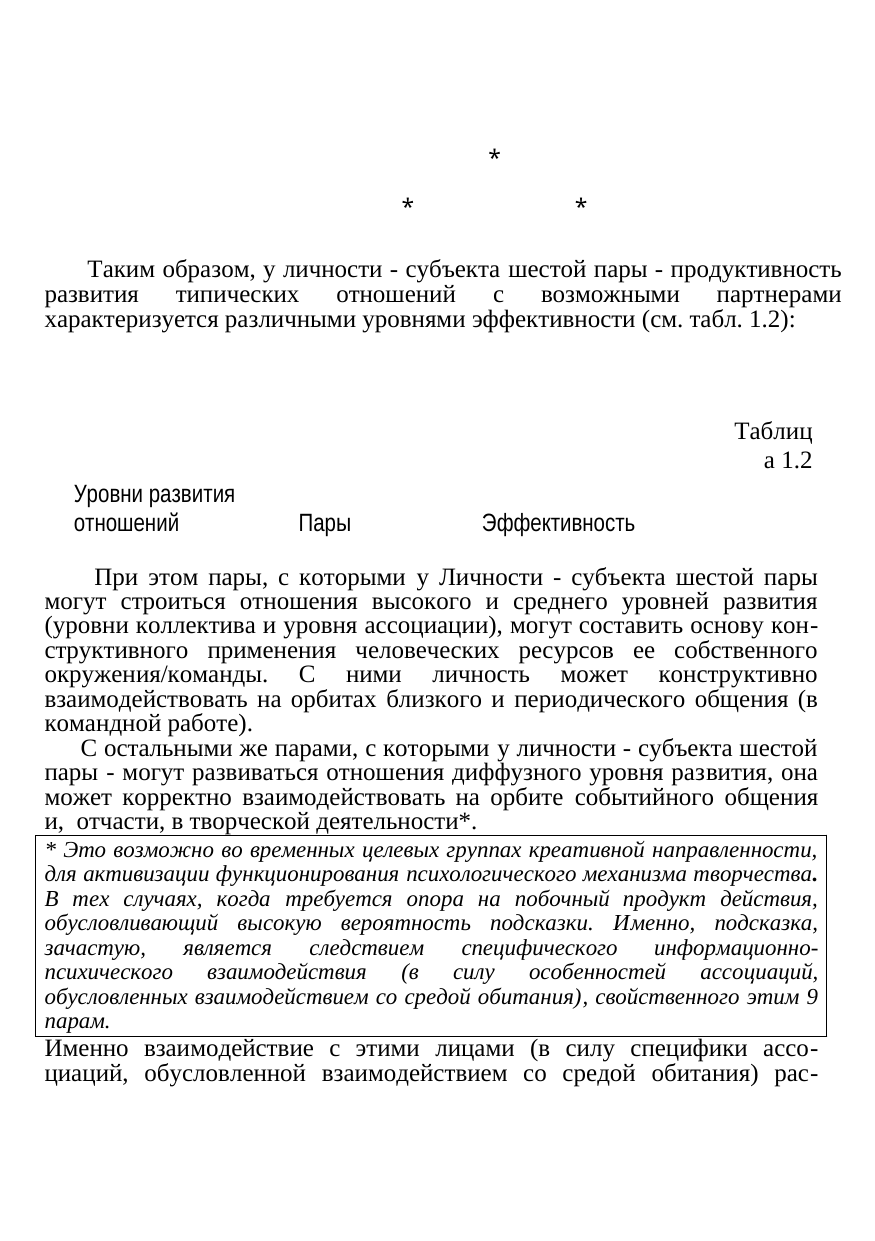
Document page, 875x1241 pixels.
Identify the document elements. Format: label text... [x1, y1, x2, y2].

text При этом пары, с которыми у Личности - субъекта шестой пары могут строиться отношения высокого и среднего уровней развития (уровни коллектива и уровня ассоциации), могут составить основу конструктивного применения человеческих ресурсов ее собственного окружения/команды. С ними личность может конструктивно взаимодействовать на орбитах близкого и периодического общения (в командной работе). [44, 565, 818, 737]
text * * [29, 195, 874, 220]
text С остальными же парами, с которыми у личности - субъекта шестой пары - могут развиваться отношения диффузного уровня развития, она может корректно взаимодействовать на орбите событийного общения и, отчасти, в творческой деятельности*. [44, 737, 818, 834]
text * Это возможно во временных целевых группах креативной направленности, для активизации функционирования психологического механизма творчества. В тех случаях, когда требуется опора на побочный продукт действия, обусловливающий высокую вероятность подсказки. Именно, подсказка, зачастую, является следствием специфического информационно-психического взаимодействия (в силу особенностей ассоциаций, обусловленных взаимодействием со средой обитания), свойственного этим 9 парам. [36, 836, 826, 1036]
text * [29, 147, 874, 172]
text Таким образом, у личности - субъекта шестой пары - продуктивность развития типических отношений с возможными партнерами характеризуется различными уровнями эффективности (см. табл. 1.2): [44, 258, 842, 333]
text Таблица 1.2 [281, 416, 812, 473]
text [44, 1037, 818, 1087]
